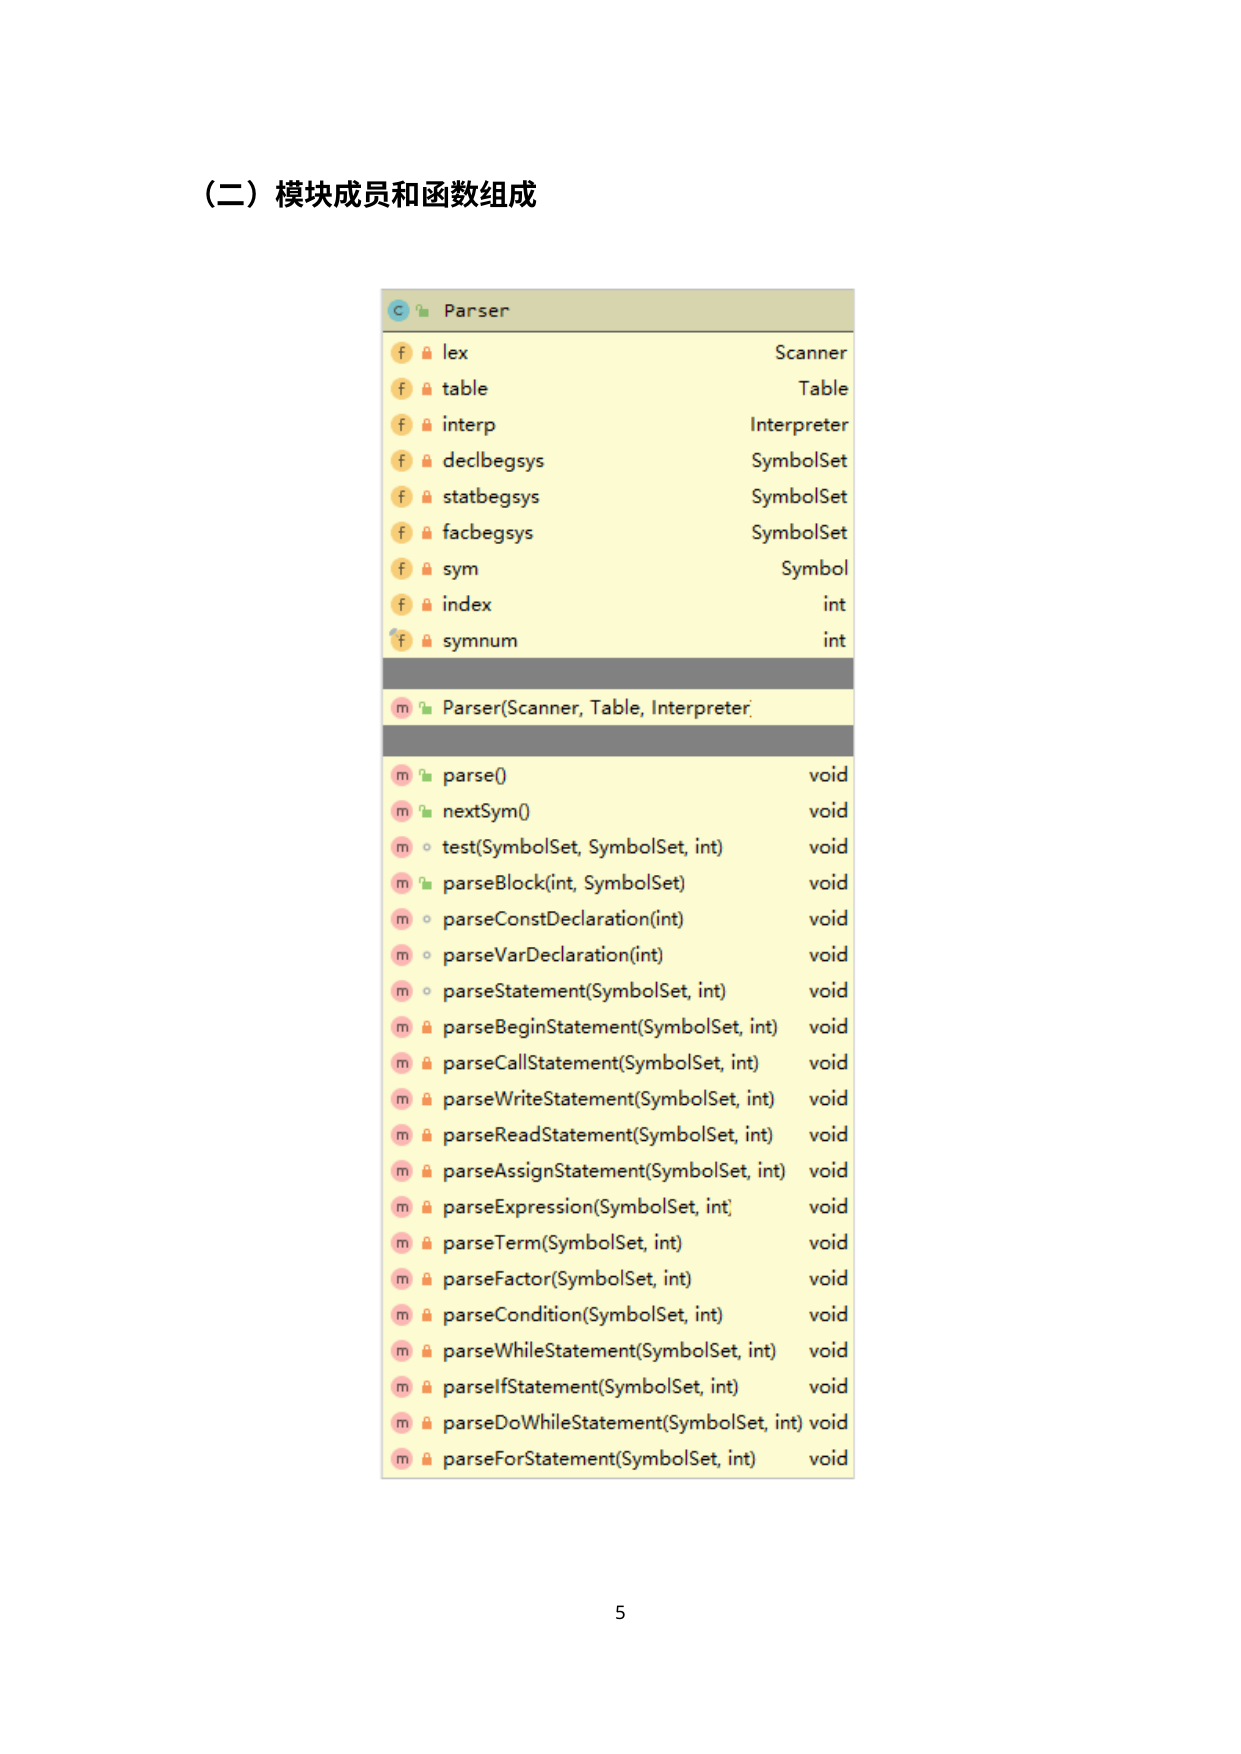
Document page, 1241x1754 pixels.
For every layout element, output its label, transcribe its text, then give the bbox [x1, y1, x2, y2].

subtitle （二）模块成员和函数组成 [187, 160, 1053, 225]
picture [377, 278, 863, 1481]
